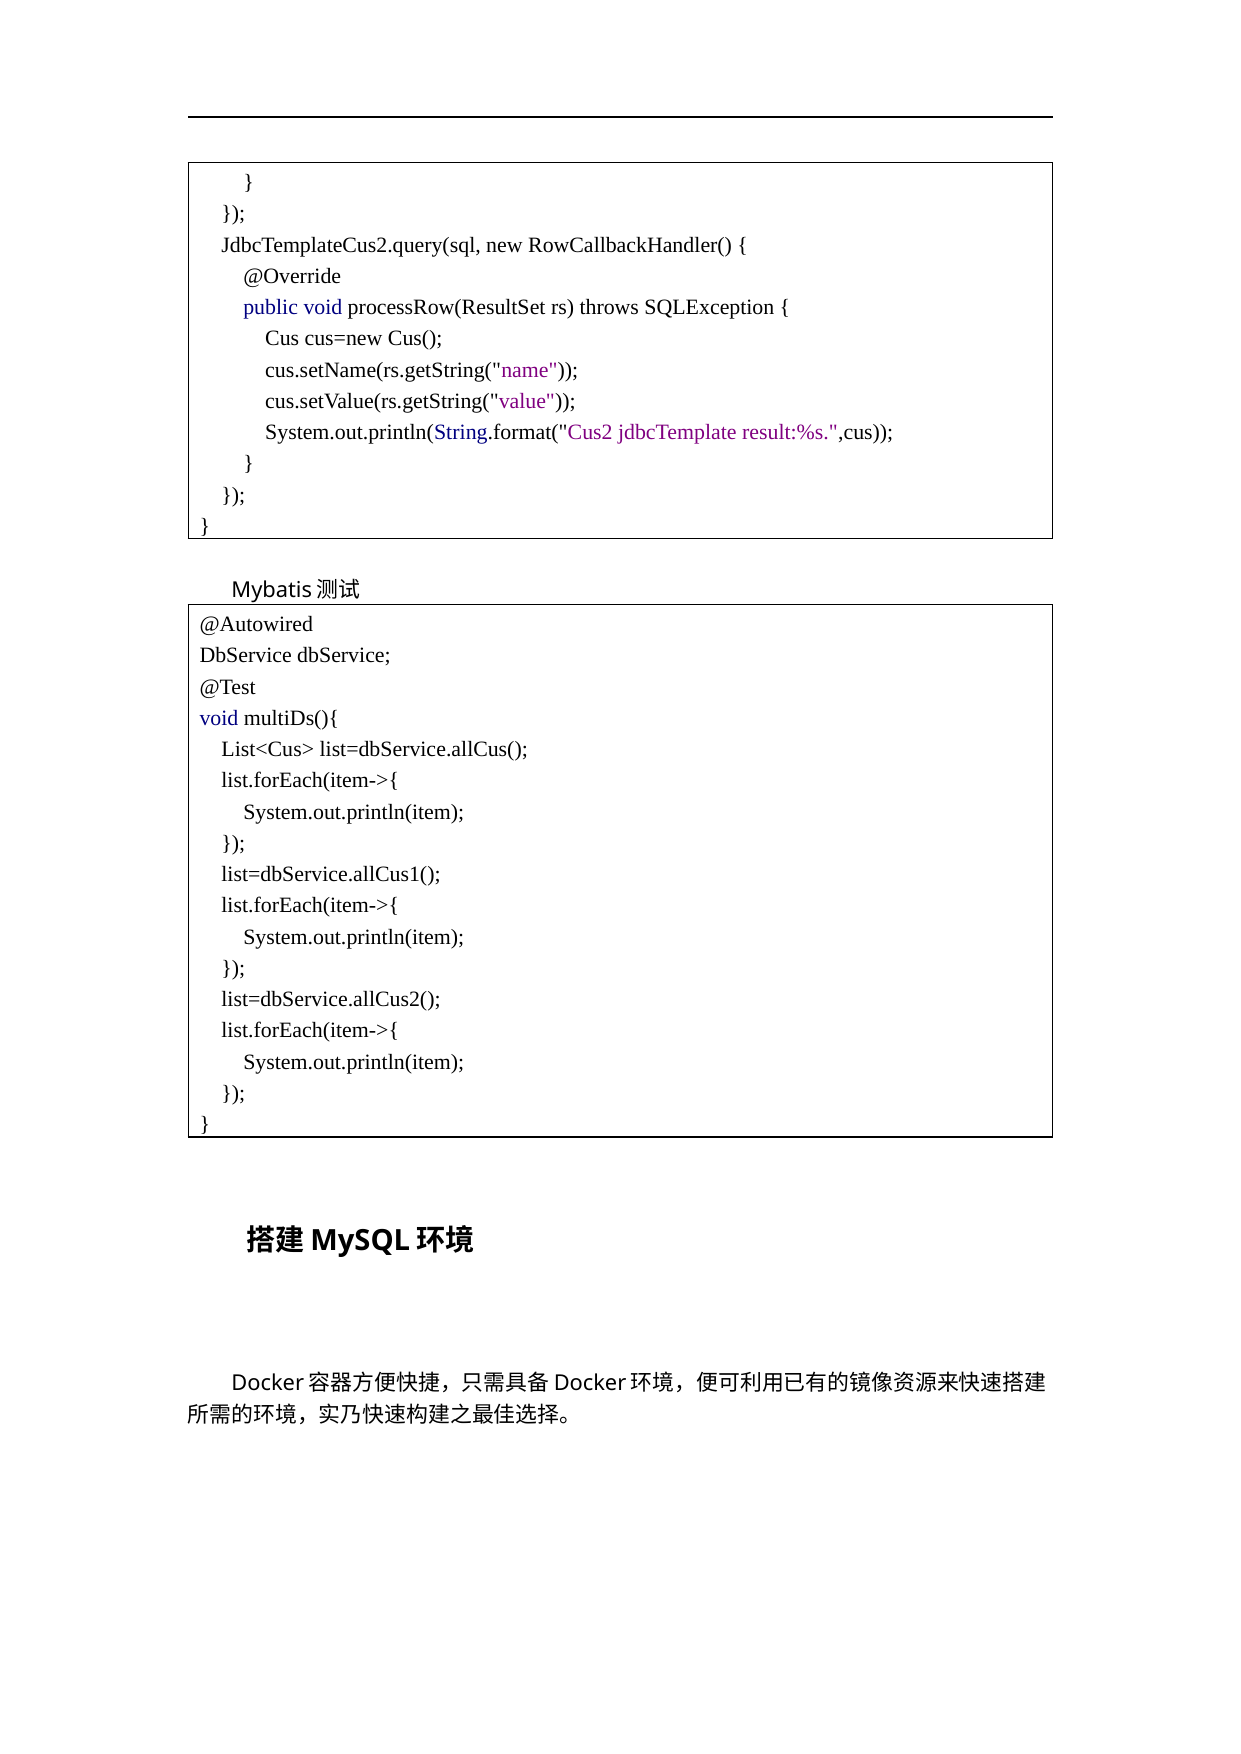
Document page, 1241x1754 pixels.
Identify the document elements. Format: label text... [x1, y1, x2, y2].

text Mybatis测试 [187, 572, 1053, 604]
text Docker容器方便快捷，只需具备Docker环境，便可利用已有的镜像资源来快速搭建所需的环境，实乃快速构建之最佳选择。 [187, 1364, 1053, 1429]
subtitle 搭建MySQL环境 [187, 1205, 1053, 1270]
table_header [189, 163, 1052, 538]
table_header @Autowired DbService dbService; @Test void multiDs(){ List<Cus> list=dbService.allCus(); list.forEach(item->{ System.out.println(item); }); list=dbService.allCus1(); list.forEach(item->{ System.out.println(item); }); list=dbService.allCus2(); list.forEach(item->{ System.out.println(item); }); } [189, 605, 1052, 1136]
